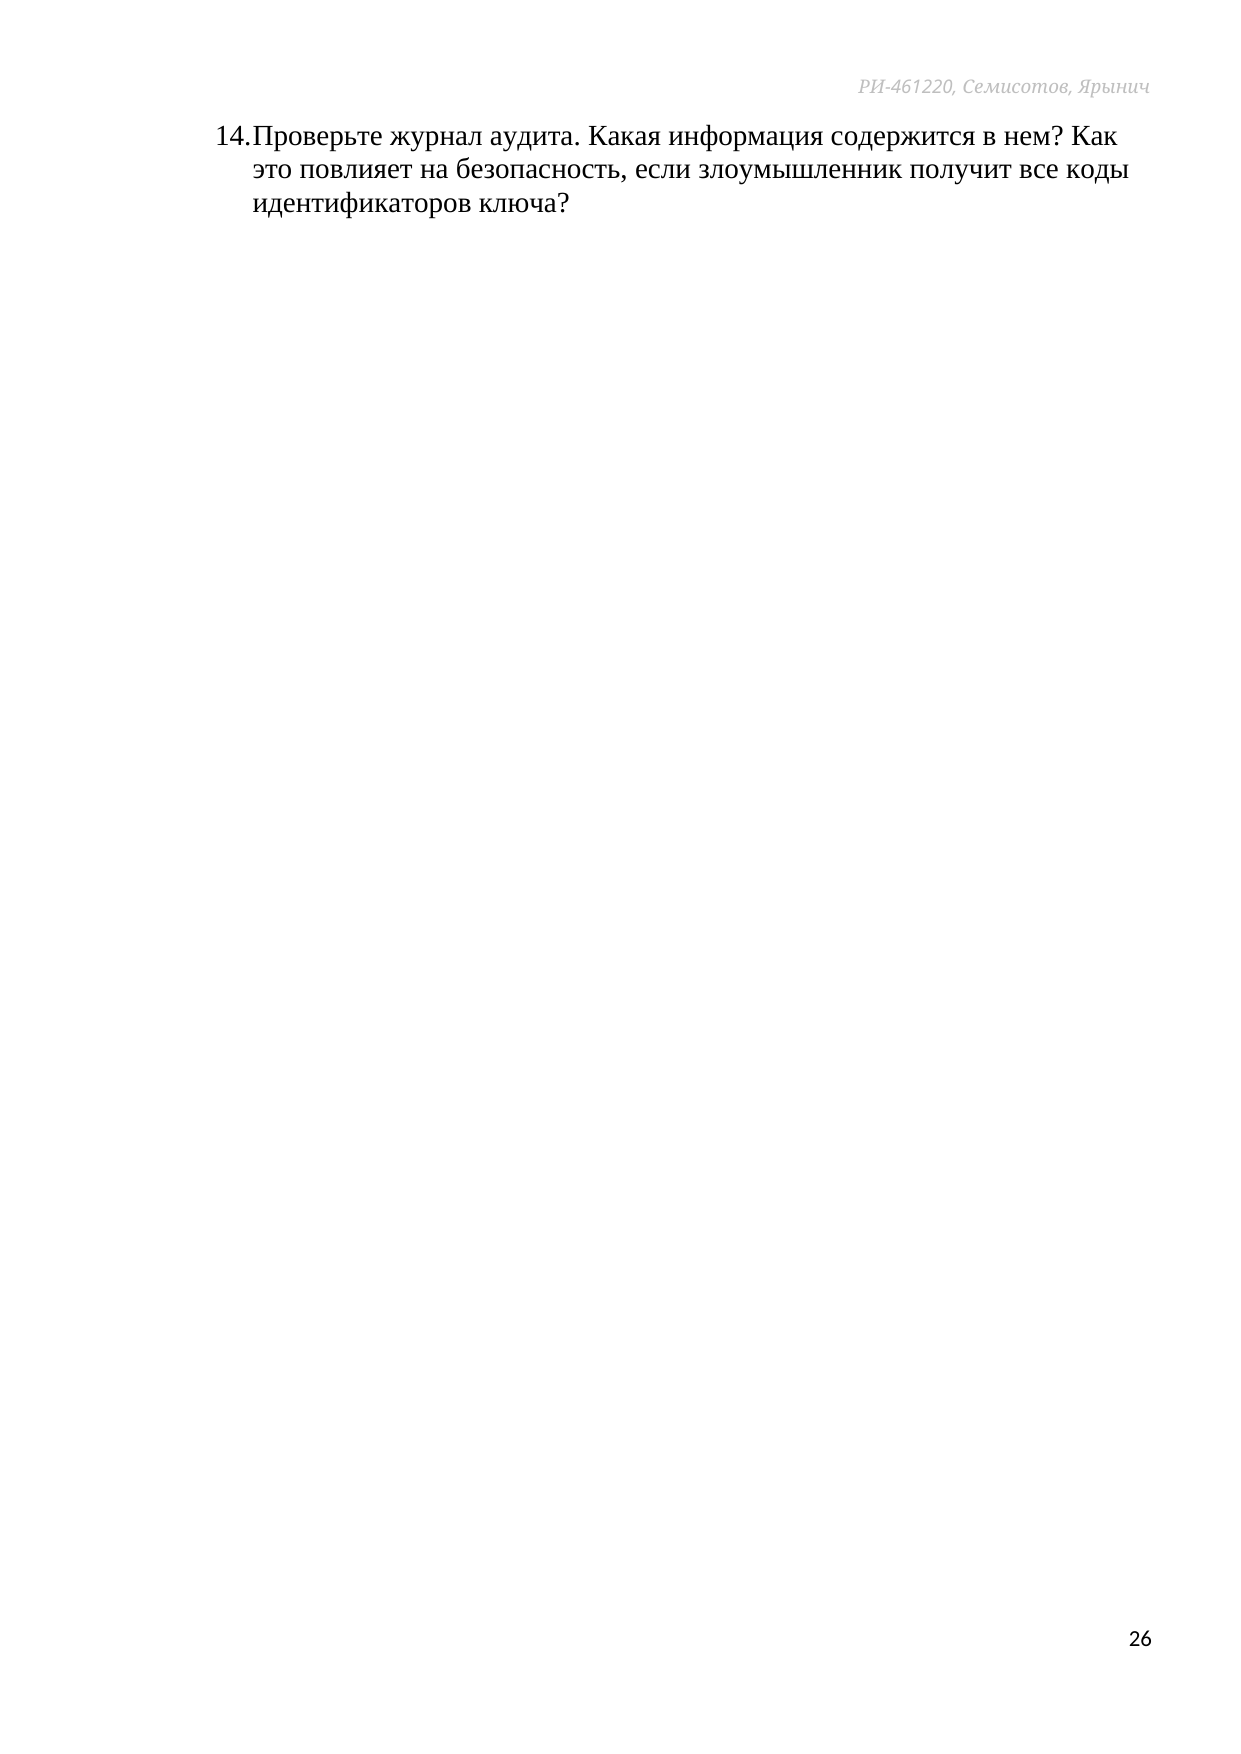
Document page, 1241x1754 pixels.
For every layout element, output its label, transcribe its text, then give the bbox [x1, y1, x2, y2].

list Проверьте журнал аудита. Какая информация содержится в нем? Как это повлияет на безопасность, если злоумышленник получит все коды идентификаторов ключа? [215, 118, 1152, 219]
